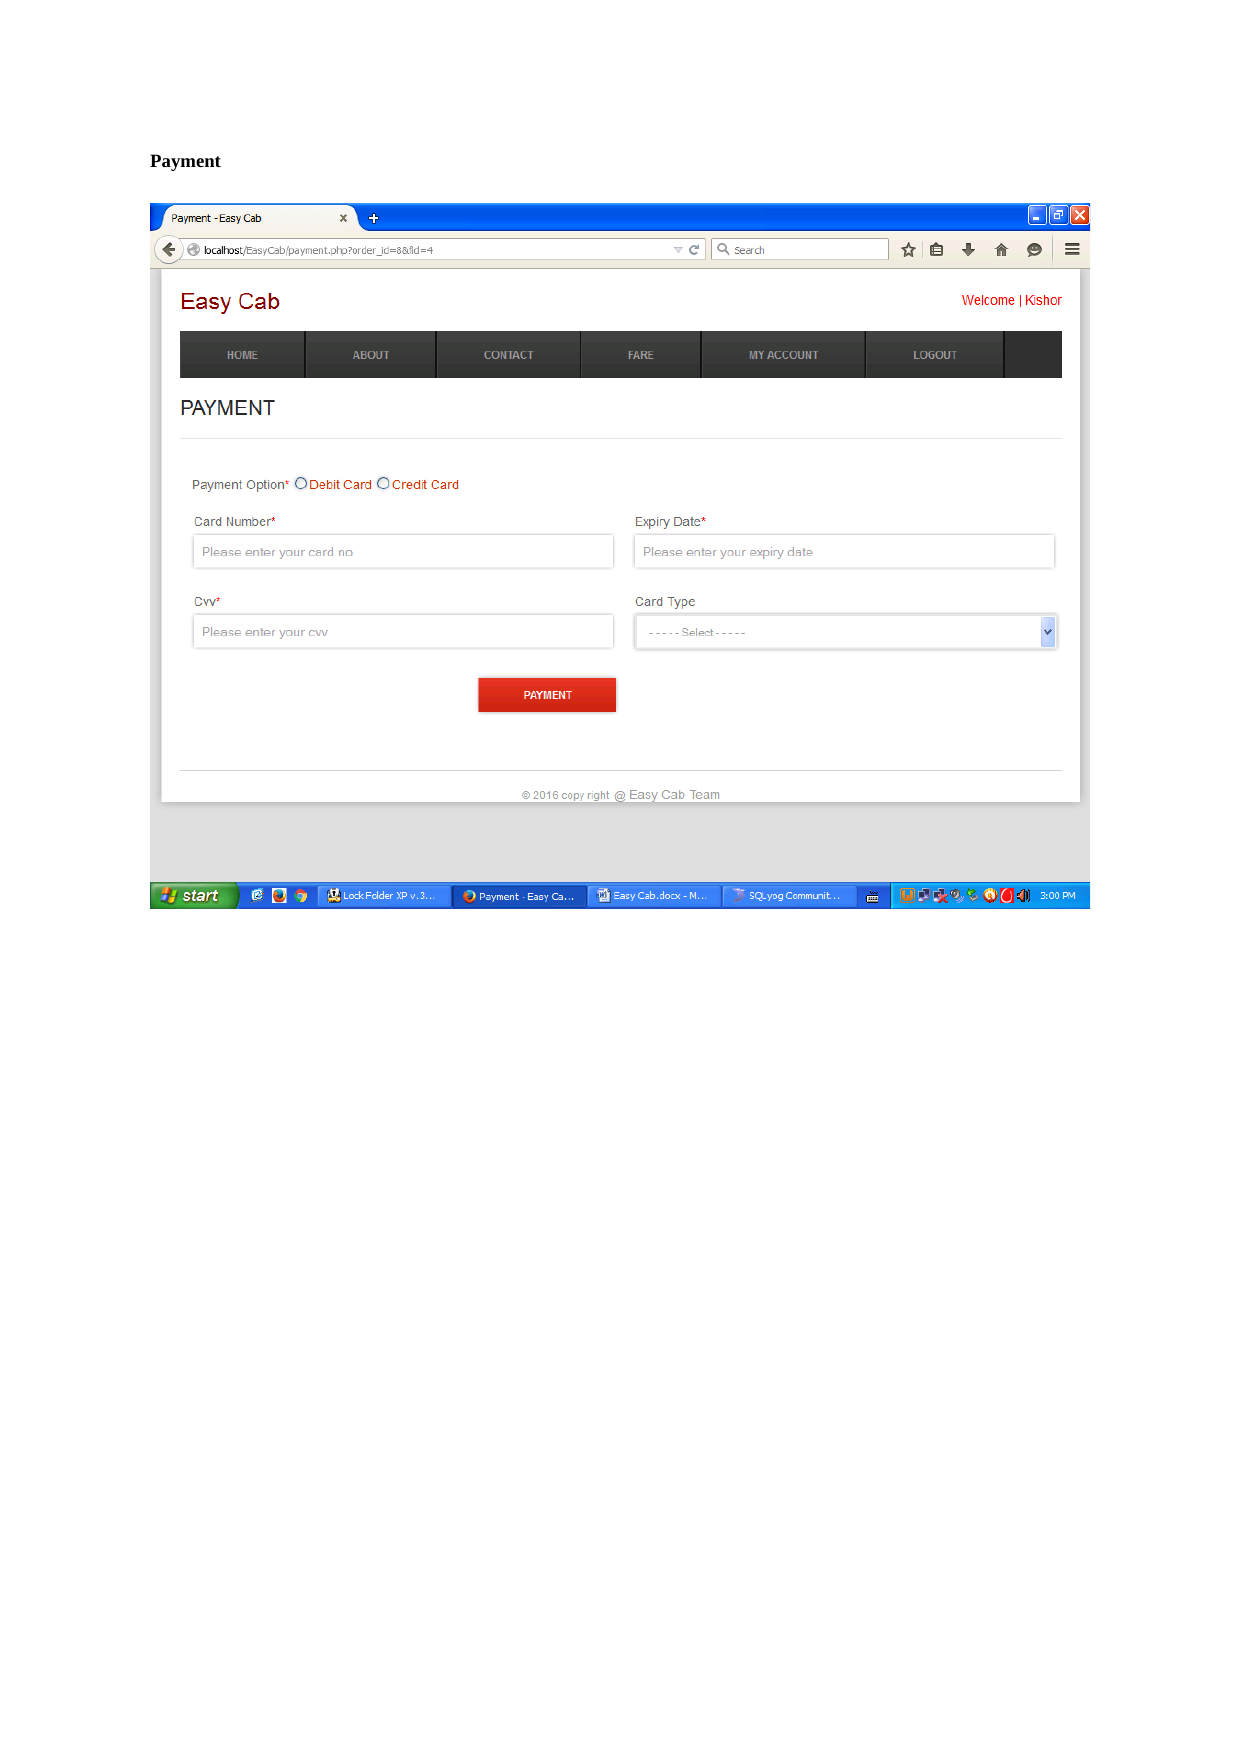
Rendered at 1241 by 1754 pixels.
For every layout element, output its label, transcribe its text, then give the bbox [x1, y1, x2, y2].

text Payment [150, 150, 1090, 172]
picture [150, 203, 1091, 909]
